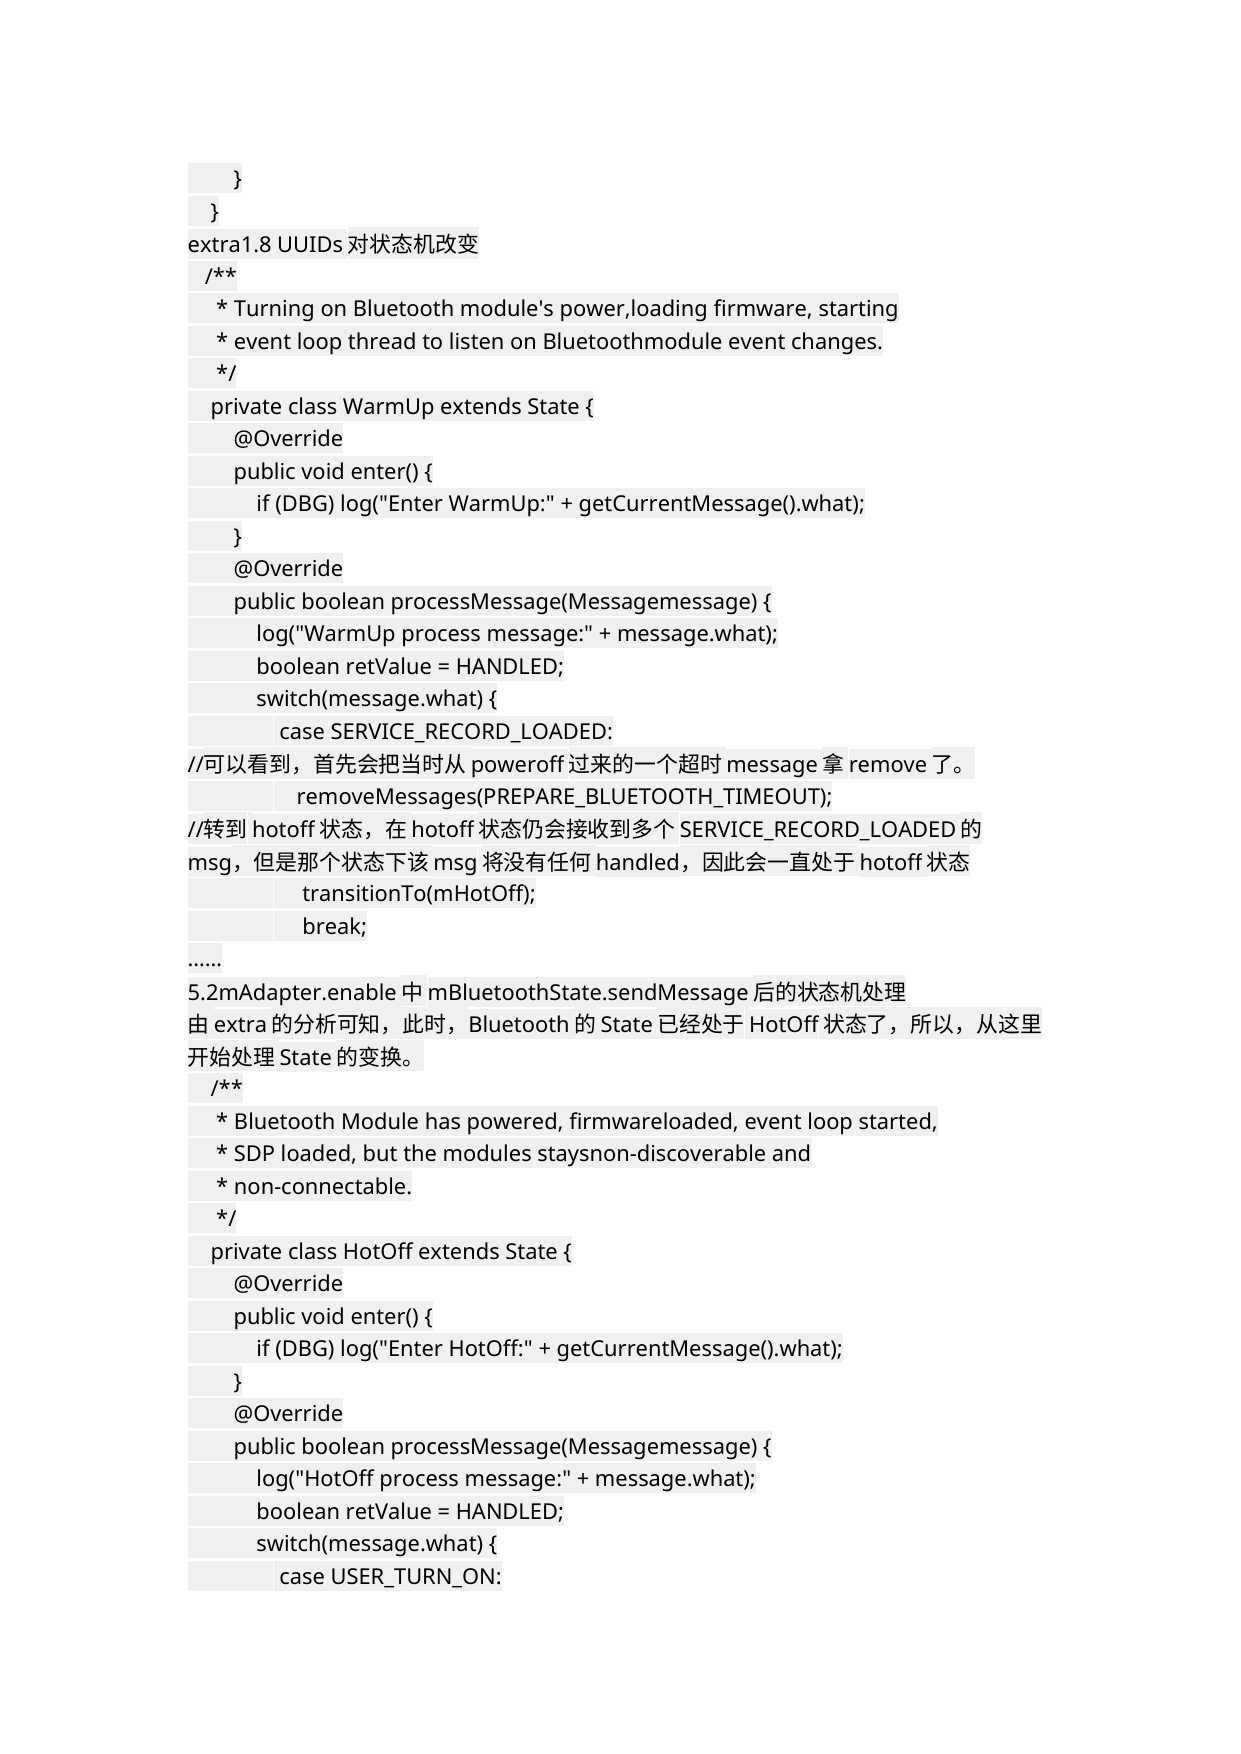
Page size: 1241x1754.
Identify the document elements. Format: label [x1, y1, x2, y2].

text [187, 162, 1053, 1592]
